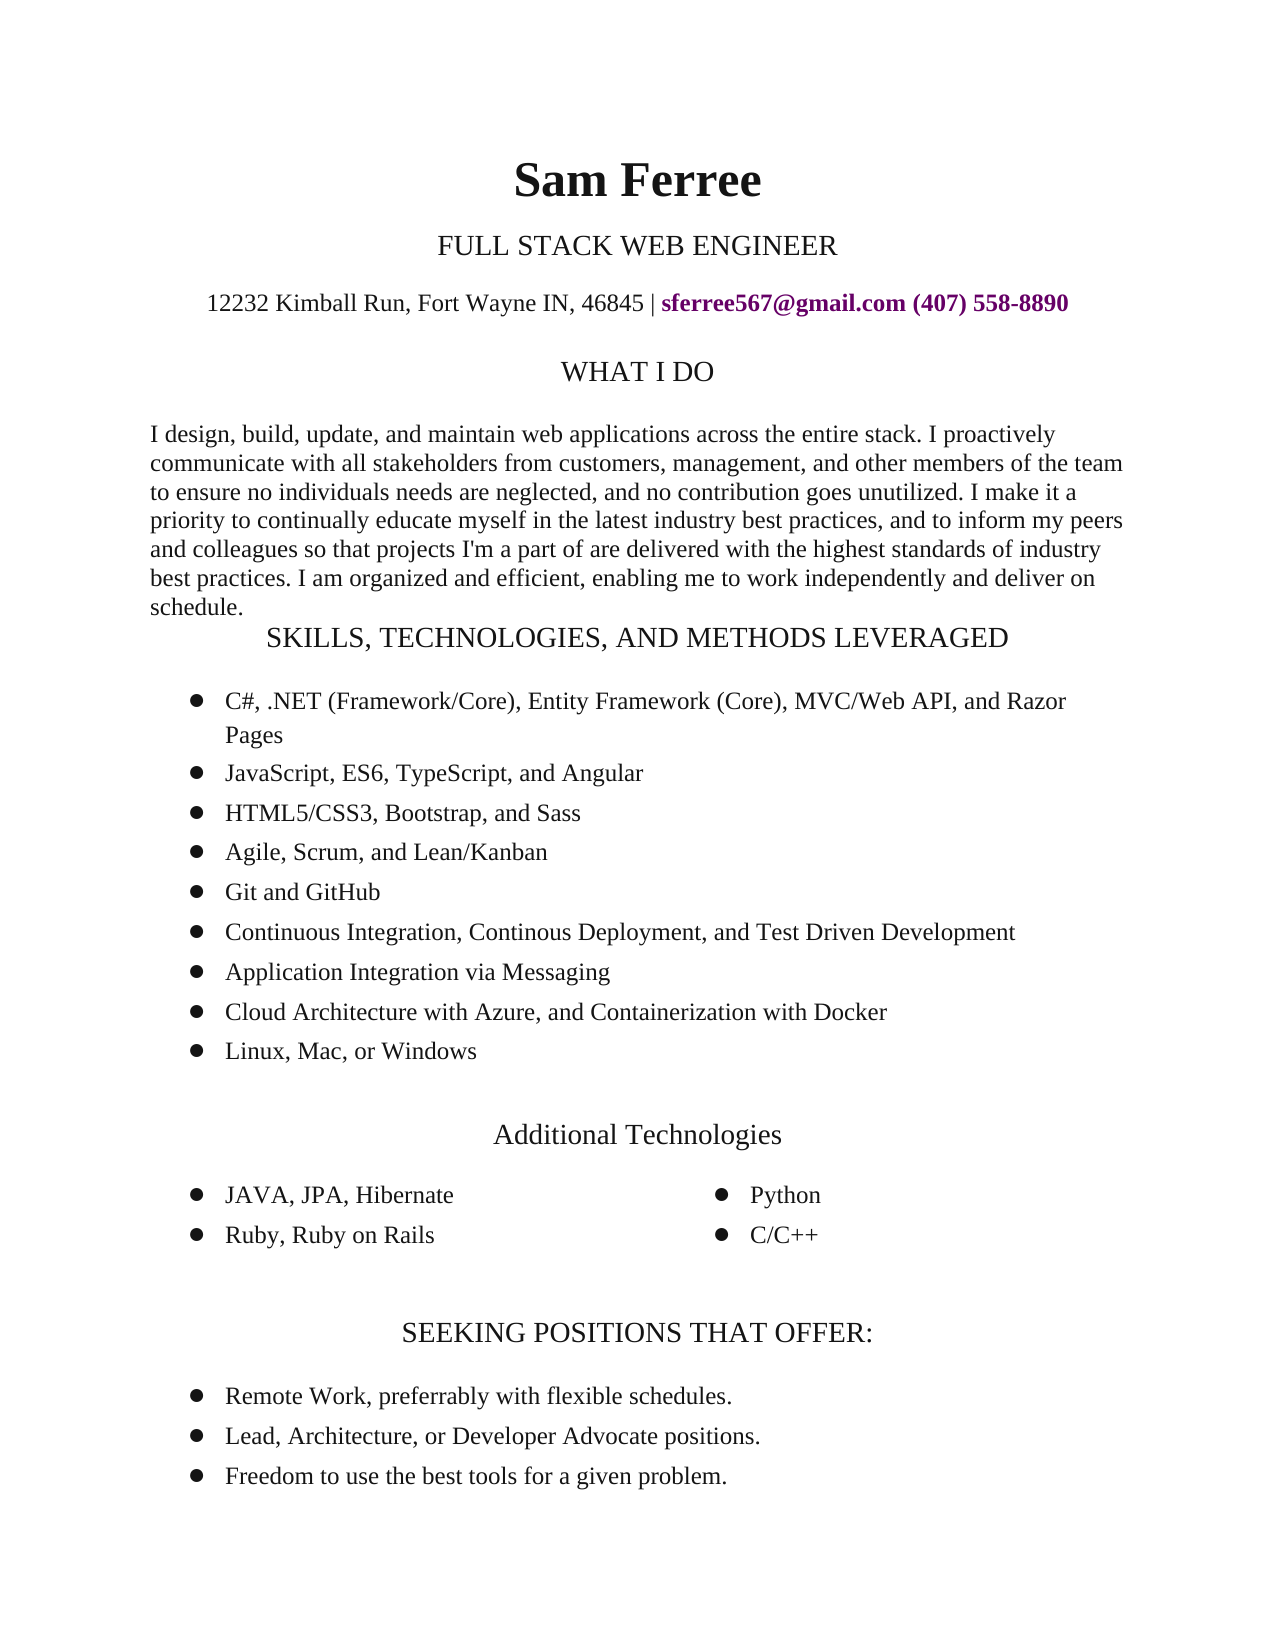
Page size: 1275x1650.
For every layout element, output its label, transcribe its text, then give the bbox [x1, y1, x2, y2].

list C/C++ [712, 1215, 1125, 1250]
list HTML5/CSS3, Bootstrap, and Sass [187, 793, 1125, 827]
list Git and GitHub [187, 872, 1125, 907]
list C#, .NET (Framework/Core), Entity Framework (Core), MVC/Web API, and Razor Pages [187, 681, 1125, 749]
list Python [712, 1176, 1125, 1210]
subtitle Sam Ferree [150, 150, 1125, 207]
list JAVA, JPA, Hibernate [187, 1176, 600, 1210]
list Ruby, Ruby on Rails [187, 1215, 600, 1250]
subtitle SEEKING POSITIONS THAT OFFER: [150, 1316, 1125, 1349]
subtitle SKILLS, TECHNOLOGIES, AND METHODS LEVERAGED [150, 620, 1125, 654]
subtitle WHAT I DO [150, 354, 1125, 388]
list Cloud Architecture with Azure, and Containerization with Docker [187, 992, 1125, 1026]
list Linux, Mac, or Windows [187, 1031, 1125, 1066]
list Lead, Architecture, or Developer Advocate positions. [187, 1416, 1125, 1451]
list Continuous Integration, Continous Deployment, and Test Driven Development [187, 912, 1125, 947]
list Agile, Scrum, and Lean/Kanban [187, 832, 1125, 867]
list Freedom to use the best tools for a given problem. [187, 1456, 1125, 1491]
list JavaScript, ES6, TypeScript, and Angular [187, 753, 1125, 788]
text I design, build, update, and maintain web applications across the entire stack. I proactively communicate with all stakeholders from customers, management, and other members of the team to ensure no individuals needs are neglected, and no contribution goes unutilized. I make it a priority to continually educate myself in the latest industry best practices, and to inform my peers and colleagues so that projects I'm a part of are delivered with the highest standards of industry best practices. I am organized and efficient, enabling me to work independently and deliver on schedule. [150, 419, 1125, 620]
subtitle FULL STACK WEB ENGINEER [150, 228, 1125, 261]
text 12232 Kimball Run, Fort Wayne IN, 46845 | sferree567@gmail.com (407) 558-8890 [150, 288, 1125, 317]
list Application Integration via Messaging [187, 952, 1125, 987]
subtitle Additional Technologies [150, 1117, 1125, 1151]
list Remote Work, preferrably with flexible schedules. [187, 1376, 1125, 1411]
